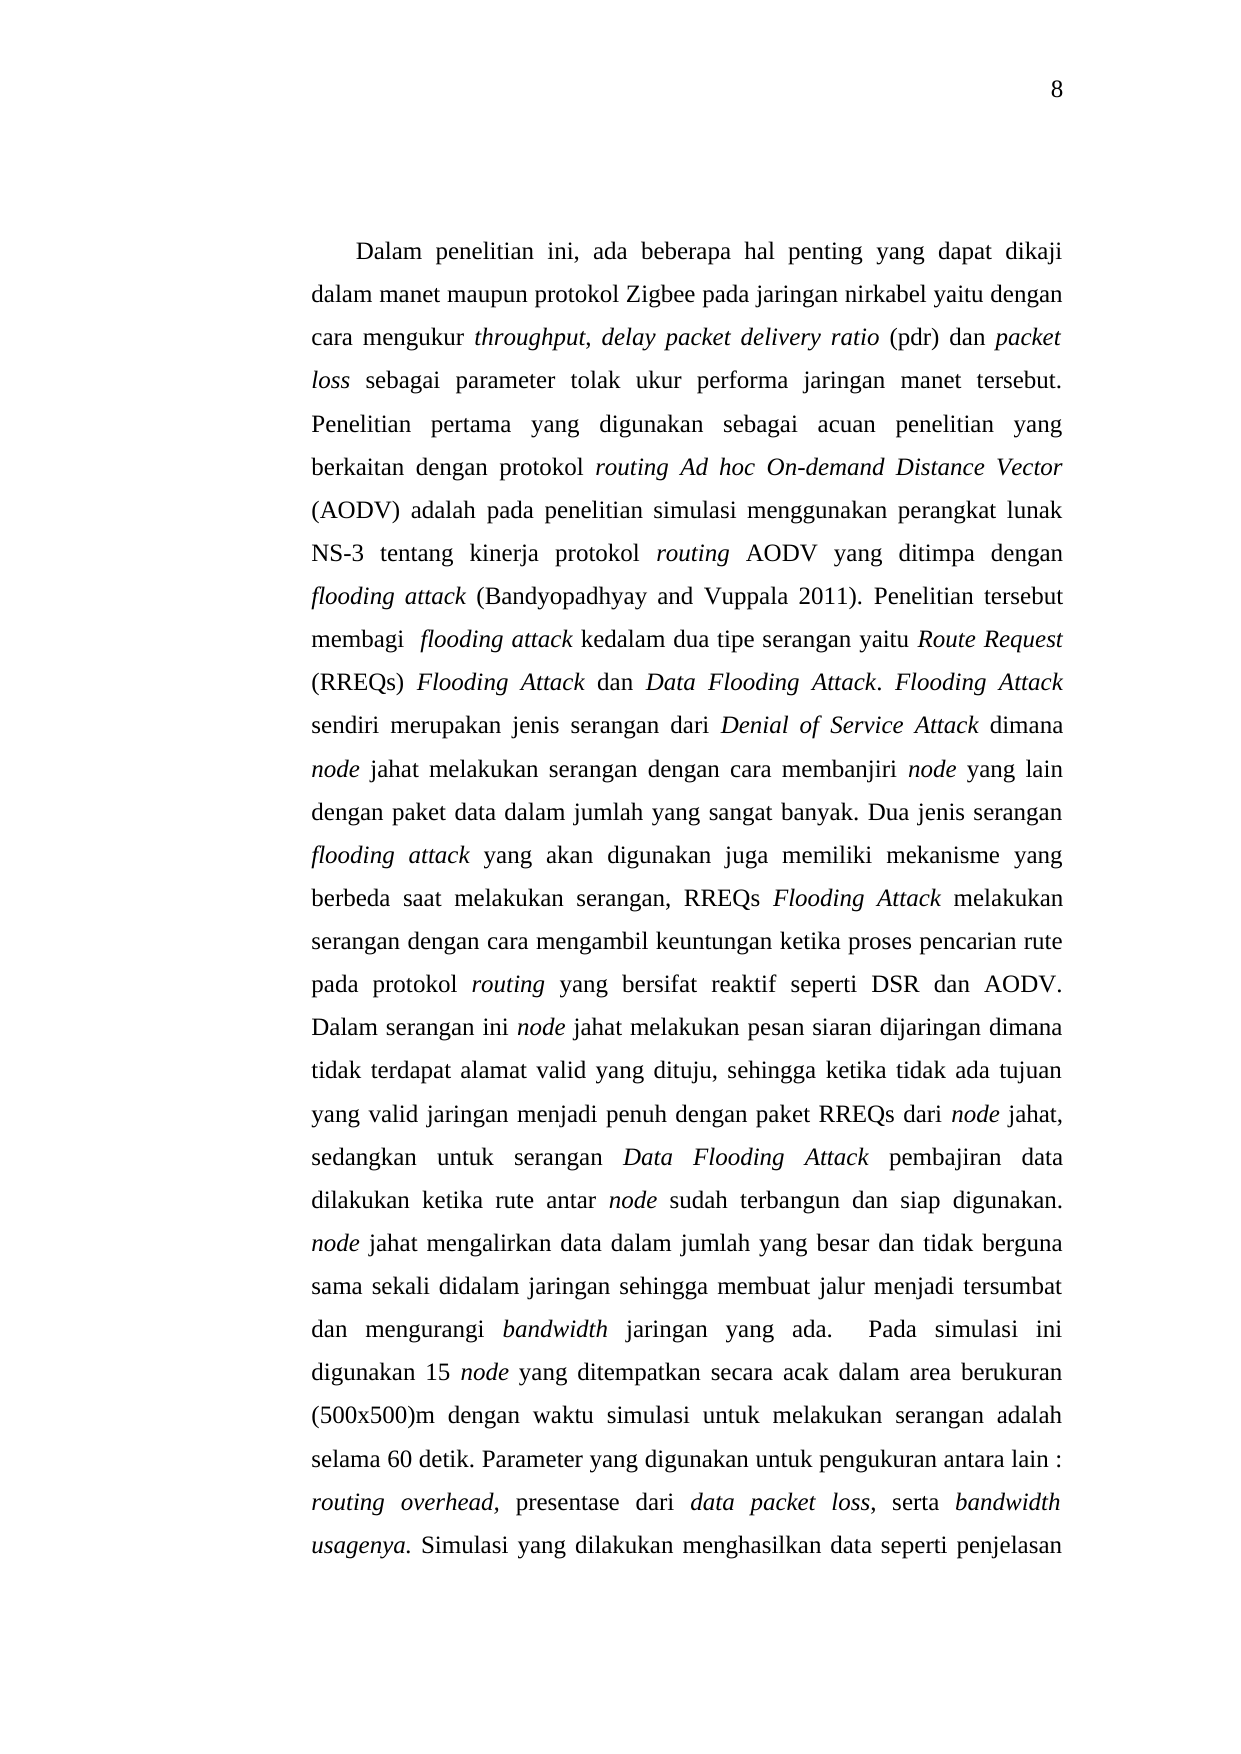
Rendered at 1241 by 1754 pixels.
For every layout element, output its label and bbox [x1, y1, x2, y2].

text [311, 236, 1063, 1559]
